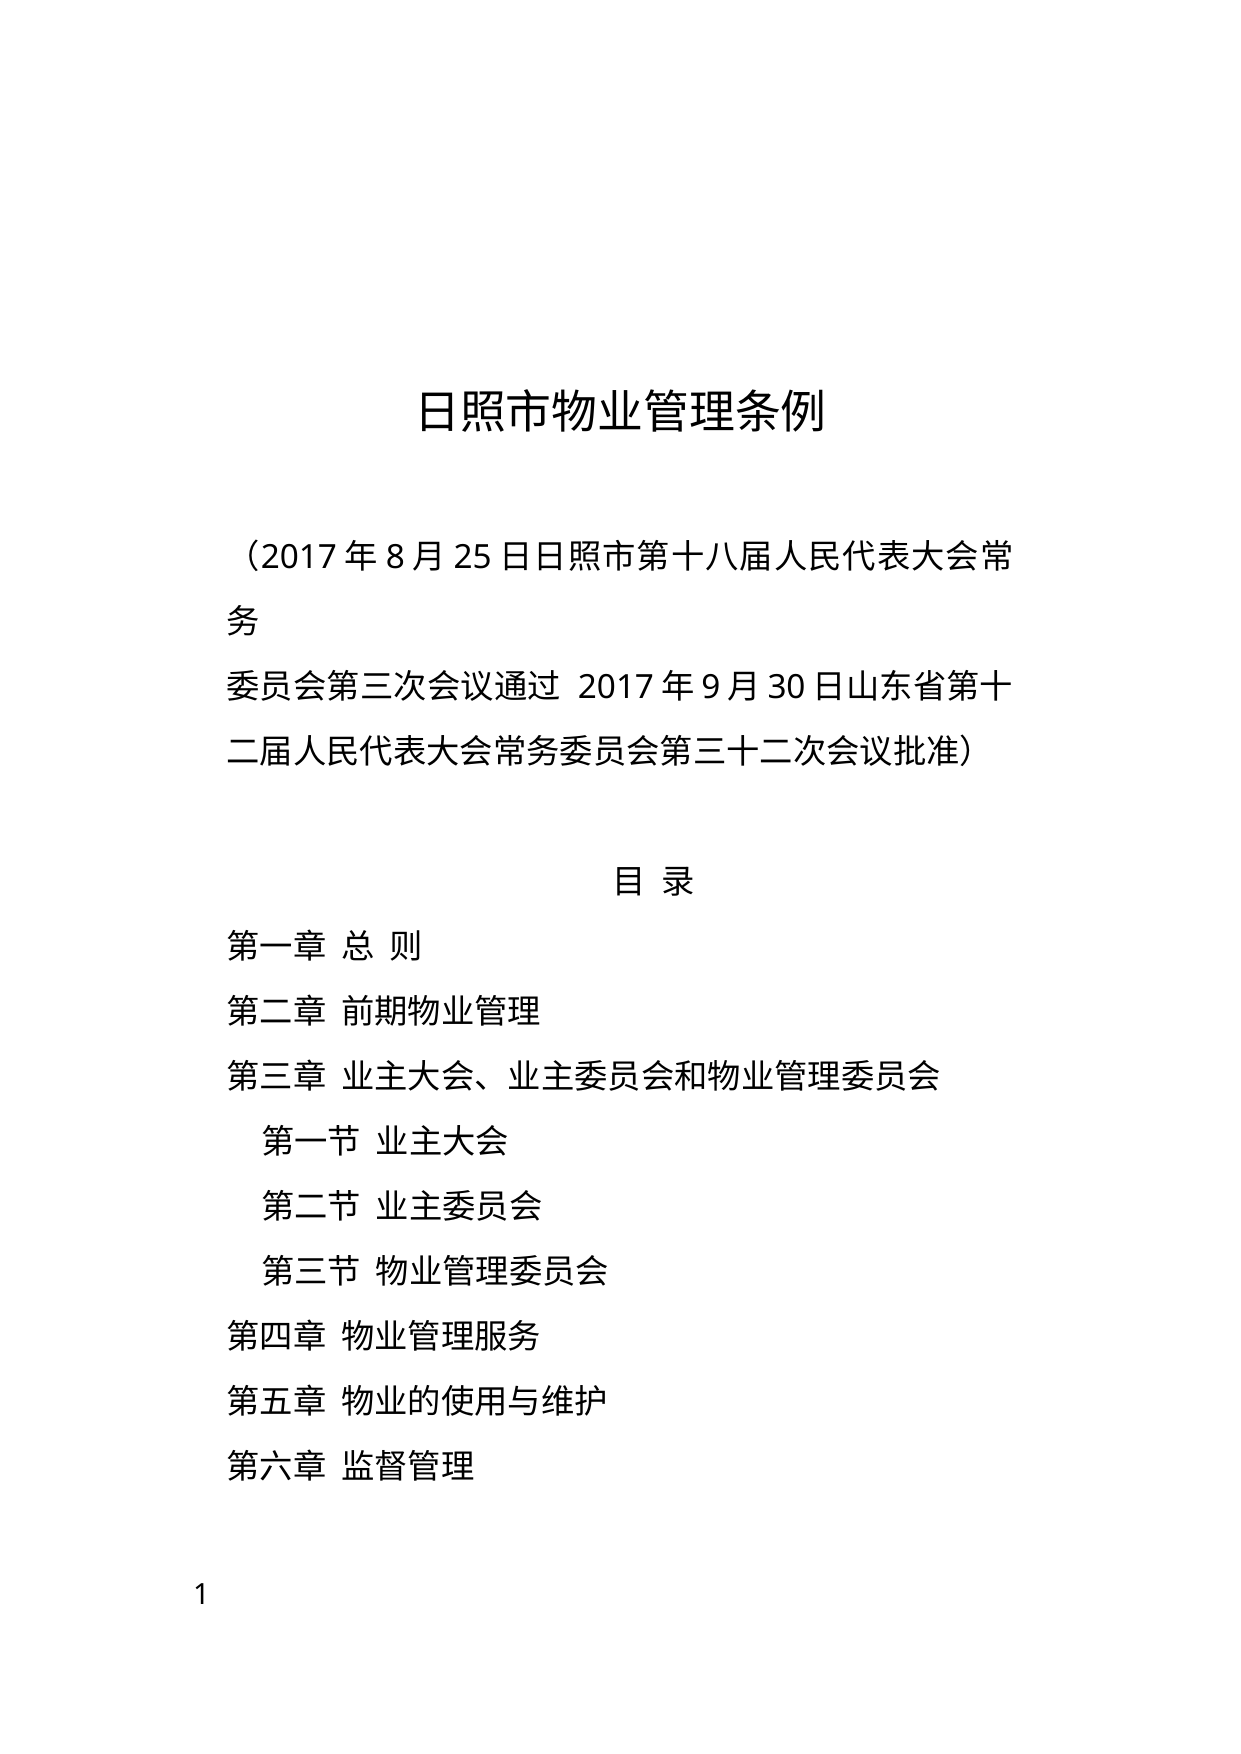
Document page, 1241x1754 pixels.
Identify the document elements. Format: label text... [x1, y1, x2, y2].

text 第一章 总 则 [159, 912, 1081, 977]
text 第五章 物业的使用与维护 [159, 1367, 1081, 1432]
text 第二章 前期物业管理 [159, 977, 1081, 1042]
text （2017年8月25日日照市第十八届人民代表大会常务 [226, 522, 1014, 652]
text 第二节 业主委员会 [159, 1172, 1081, 1237]
text 第三节 物业管理委员会 [159, 1237, 1081, 1302]
text 第六章 监督管理 [159, 1432, 1081, 1497]
text 第三章 业主大会、业主委员会和物业管理委员会 [159, 1042, 1081, 1107]
text 第一节 业主大会 [159, 1107, 1081, 1172]
text 目 录 [159, 847, 1081, 912]
text 第四章 物业管理服务 [159, 1302, 1081, 1367]
text 委员会第三次会议通过 2017年9月30日山东省第十二届人民代表大会常务委员会第三十二次会议批准） [226, 652, 1014, 782]
text 日照市物业管理条例 [159, 359, 1081, 457]
